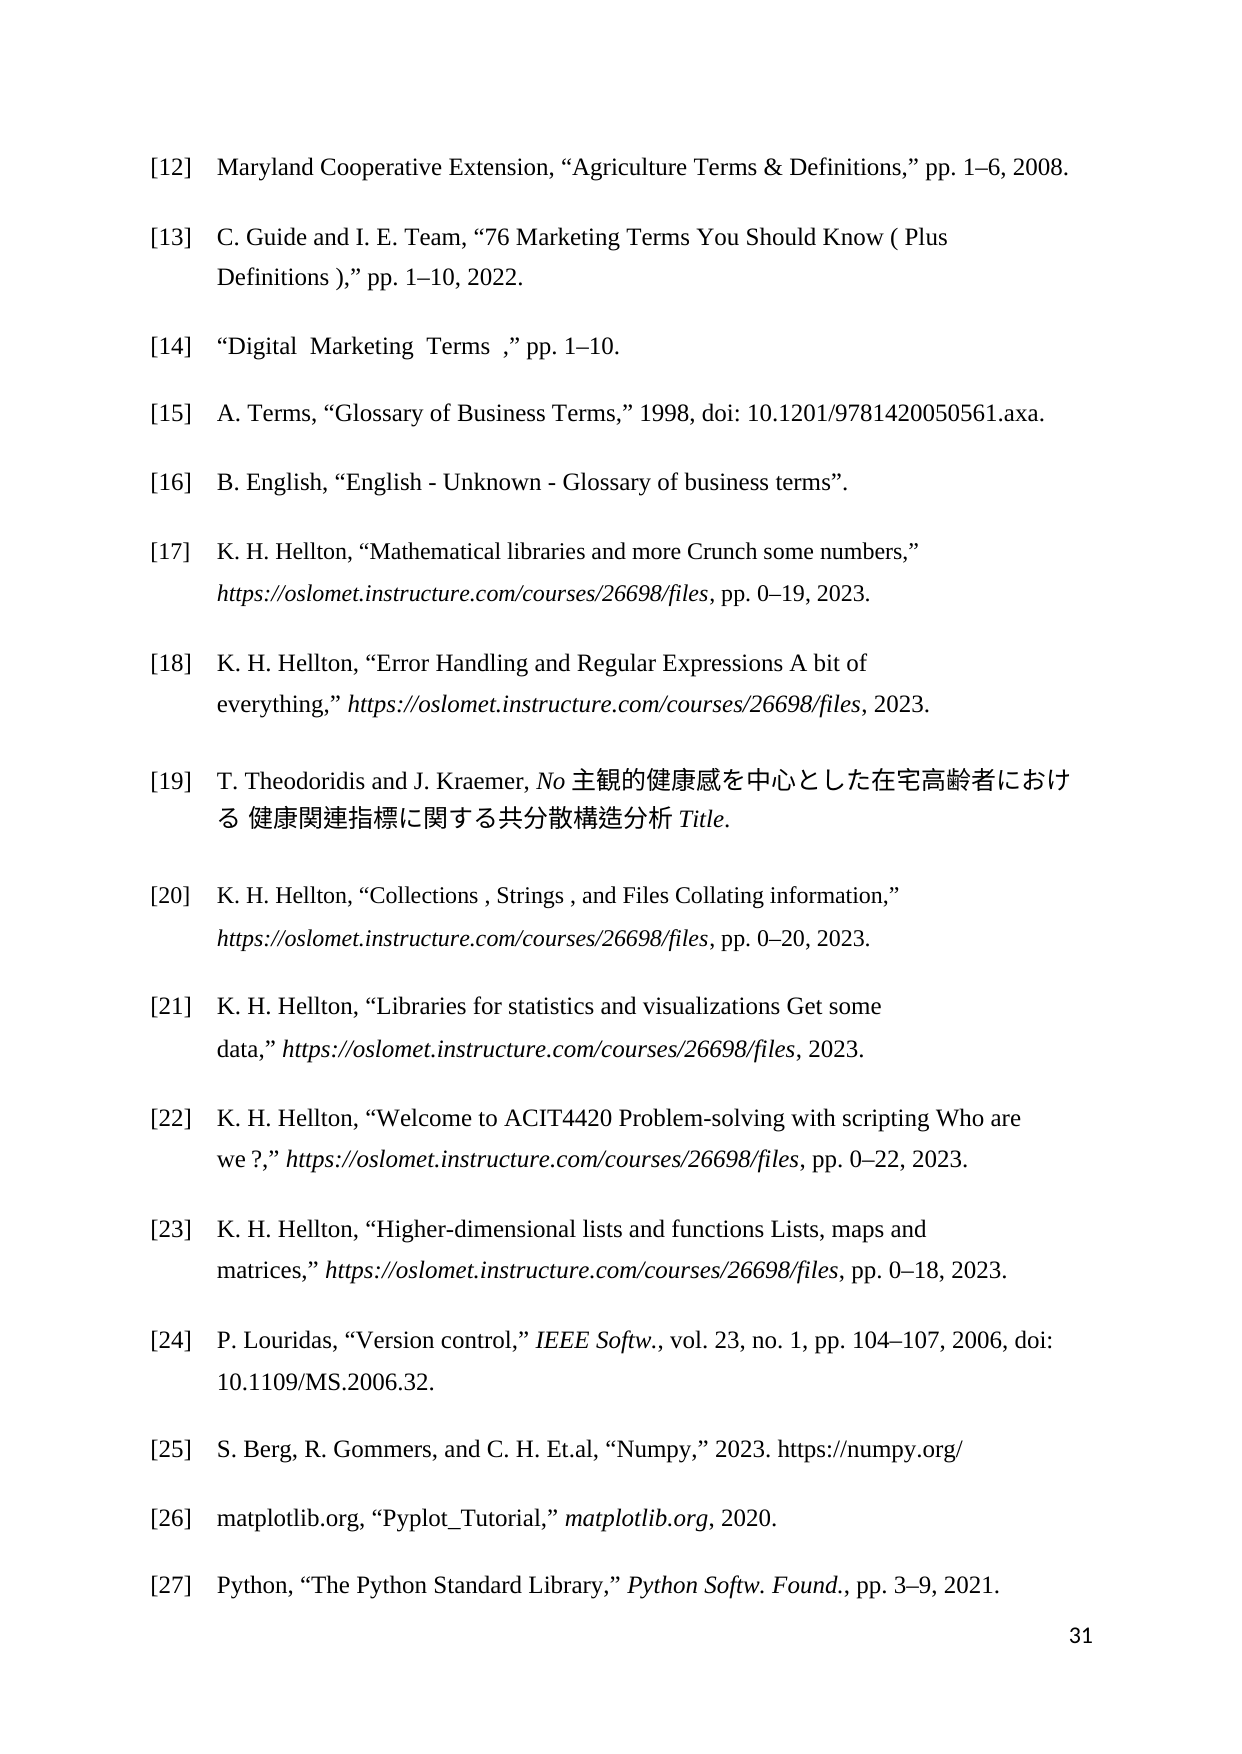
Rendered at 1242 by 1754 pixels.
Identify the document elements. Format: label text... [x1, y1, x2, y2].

list Maryland Cooperative Extension, “Agriculture Terms & Definitions,” pp. 1–6, 2008. [150, 152, 1093, 180]
list B. English, “English - Unknown - Glossary of business terms”. [150, 467, 1093, 496]
list K. H. Hellton, “Libraries for statistics and visualizations Get some data,” https://oslomet.instructure.com/courses/26698/files, 2023. [150, 991, 947, 1062]
list K. H. Hellton, “Collections , Strings , and Files Collating information,” https://oslomet.instructure.com/courses/26698/files, pp. 0–20, 2023. [150, 881, 928, 952]
list T. Theodoridis and J. Kraemer, No 主観的健康感を中心とした在宅高齢者における 健康関連指標に関する共分散構造分析Title. [150, 759, 1074, 835]
text 31 [150, 1620, 1093, 1649]
list K. H. Hellton, “Error Handling and Regular Expressions A bit of everything,” https://oslomet.instructure.com/courses/26698/files, 2023. [150, 648, 997, 717]
list P. Louridas, “Version control,” IEEE Softw., vol. 23, no. 1, pp. 104–107, 2006, doi: 10.1109/MS.2006.32. [150, 1325, 1055, 1396]
list A. Terms, “Glossary of Business Terms,” 1998, doi: 10.1201/9781420050561.axa. [150, 398, 1093, 427]
list K. H. Hellton, “Higher-dimensional lists and functions Lists, maps and matrices,” https://oslomet.instructure.com/courses/26698/files, pp. 0–18, 2023. [150, 1214, 1034, 1283]
list S. Berg, R. Gommers, and C. H. Et.al, “Numpy,” 2023. https://numpy.org/ [150, 1434, 1093, 1463]
list “Digital Marketing Terms ,” pp. 1–10. [150, 331, 1093, 360]
list Python, “The Python Standard Library,” Python Softw. Found., pp. 3–9, 2021. [150, 1570, 1093, 1598]
list K. H. Hellton, “Welcome to ACIT4420 Problem-solving with scripting Who are we ?,” https://oslomet.instructure.com/courses/26698/files, pp. 0–22, 2023. [150, 1103, 1024, 1173]
list matplotlib.org, “Pyplot_Tutorial,” matplotlib.org, 2020. [150, 1503, 1093, 1531]
list K. H. Hellton, “Mathematical libraries and more Crunch some numbers,” https://oslomet.instructure.com/courses/26698/files, pp. 0–19, 2023. [150, 537, 951, 607]
list C. Guide and I. E. Team, “76 Marketing Terms You Should Know ( Plus Definitions ),” pp. 1–10, 2022. [150, 222, 1066, 291]
